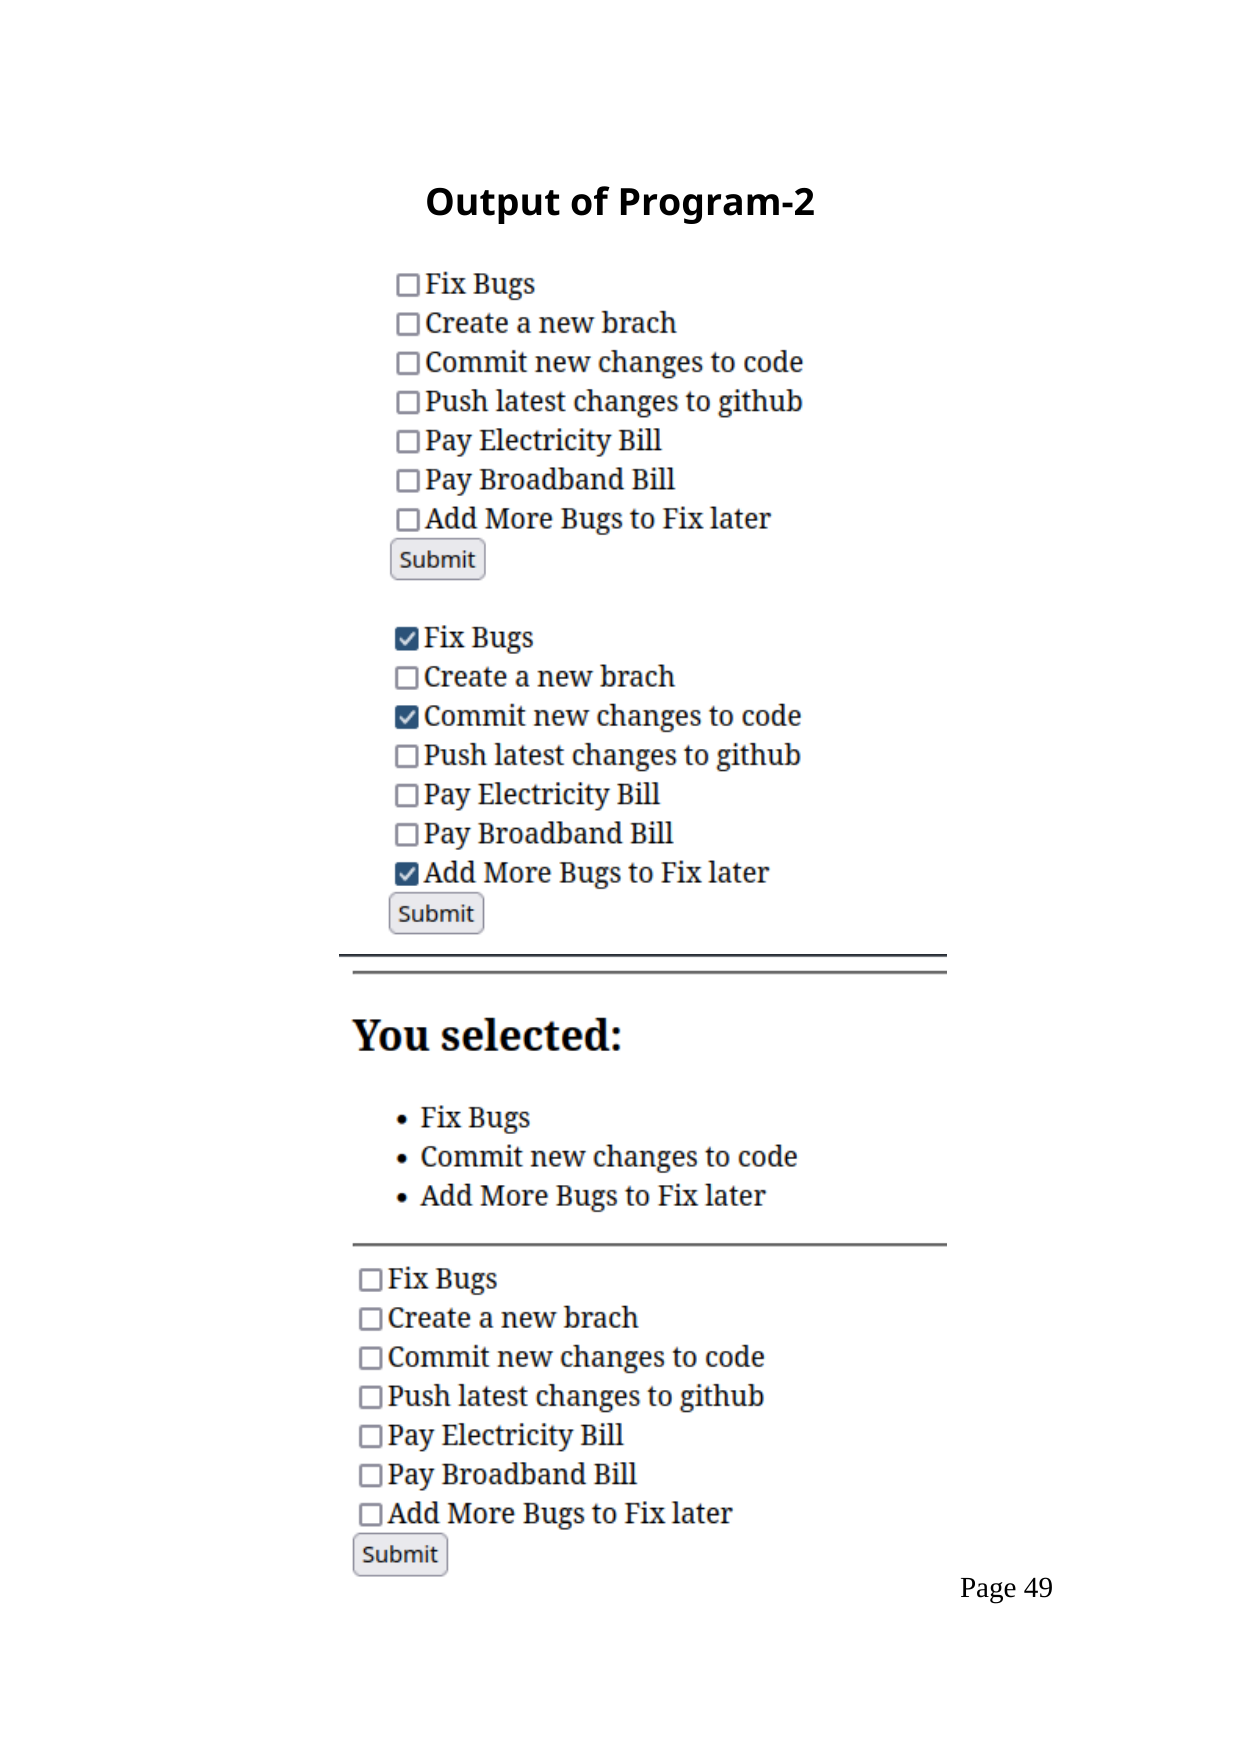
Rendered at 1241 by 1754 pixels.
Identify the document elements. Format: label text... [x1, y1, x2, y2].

picture [339, 610, 947, 1594]
subtitle Output of Program-2 [187, 175, 1053, 226]
picture [381, 258, 859, 593]
